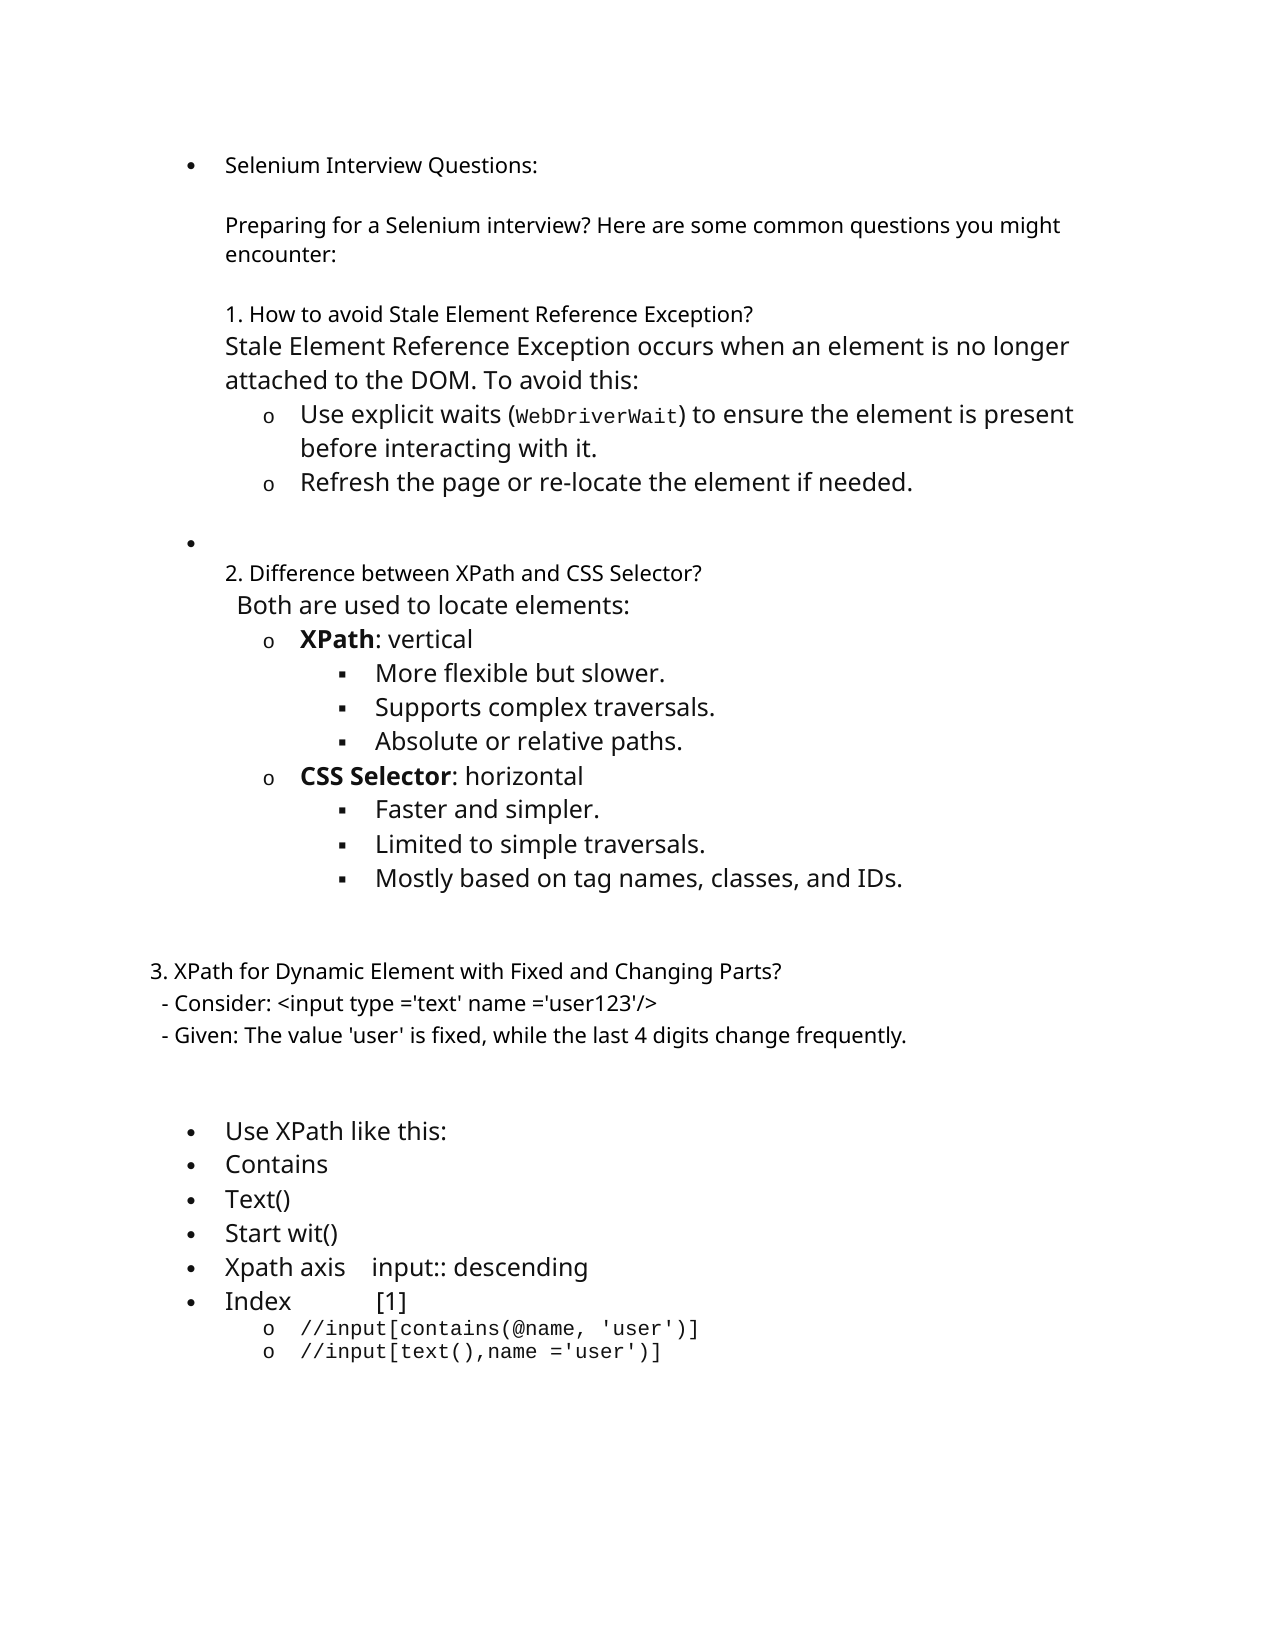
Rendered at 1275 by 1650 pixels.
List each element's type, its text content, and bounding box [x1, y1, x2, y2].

list Refresh the page or re-locate the element if needed. [262, 465, 1125, 499]
list Xpath axis input:: descending [187, 1249, 1125, 1283]
list Mostly based on tag names, classes, and IDs. [337, 860, 1125, 894]
list //input[contains(@name, 'user')] [262, 1317, 1125, 1341]
list Supports complex traversals. [337, 690, 1125, 724]
list //input[text(),name ='user')] [262, 1341, 1125, 1365]
list 2. Difference between XPath and CSS Selector? Both are used to locate elements: [187, 528, 1125, 622]
list Selenium Interview Questions: Preparing for a Selenium interview? Here are some common questions you might encounter: 1. How to avoid Stale Element Reference Exception? Stale Element Reference Exception occurs when an element is no longer attached to the DOM. To avoid this: [187, 150, 1125, 397]
list Faster and simpler. [337, 792, 1125, 826]
list CSS Selector: horizontal [262, 758, 1125, 792]
list More flexible but slower. [337, 656, 1125, 690]
list Text() [187, 1181, 1125, 1215]
list Contains [187, 1147, 1125, 1181]
list Use explicit waits (WebDriverWait) to ensure the element is present before interacting with it. [262, 397, 1125, 465]
list Start wit() [187, 1215, 1125, 1249]
list Absolute or relative paths. [337, 724, 1125, 758]
list XPath: vertical [262, 622, 1125, 656]
list Use XPath like this: [187, 1113, 1125, 1147]
list Index [1] [187, 1283, 1125, 1317]
text 3. XPath for Dynamic Element with Fixed and Changing Parts? - Consider: <input type ='text' name ='user123'/> - Given: The value 'user' is fixed, while the last 4 digits change frequently. [150, 923, 1125, 1082]
list Limited to simple traversals. [337, 826, 1125, 860]
